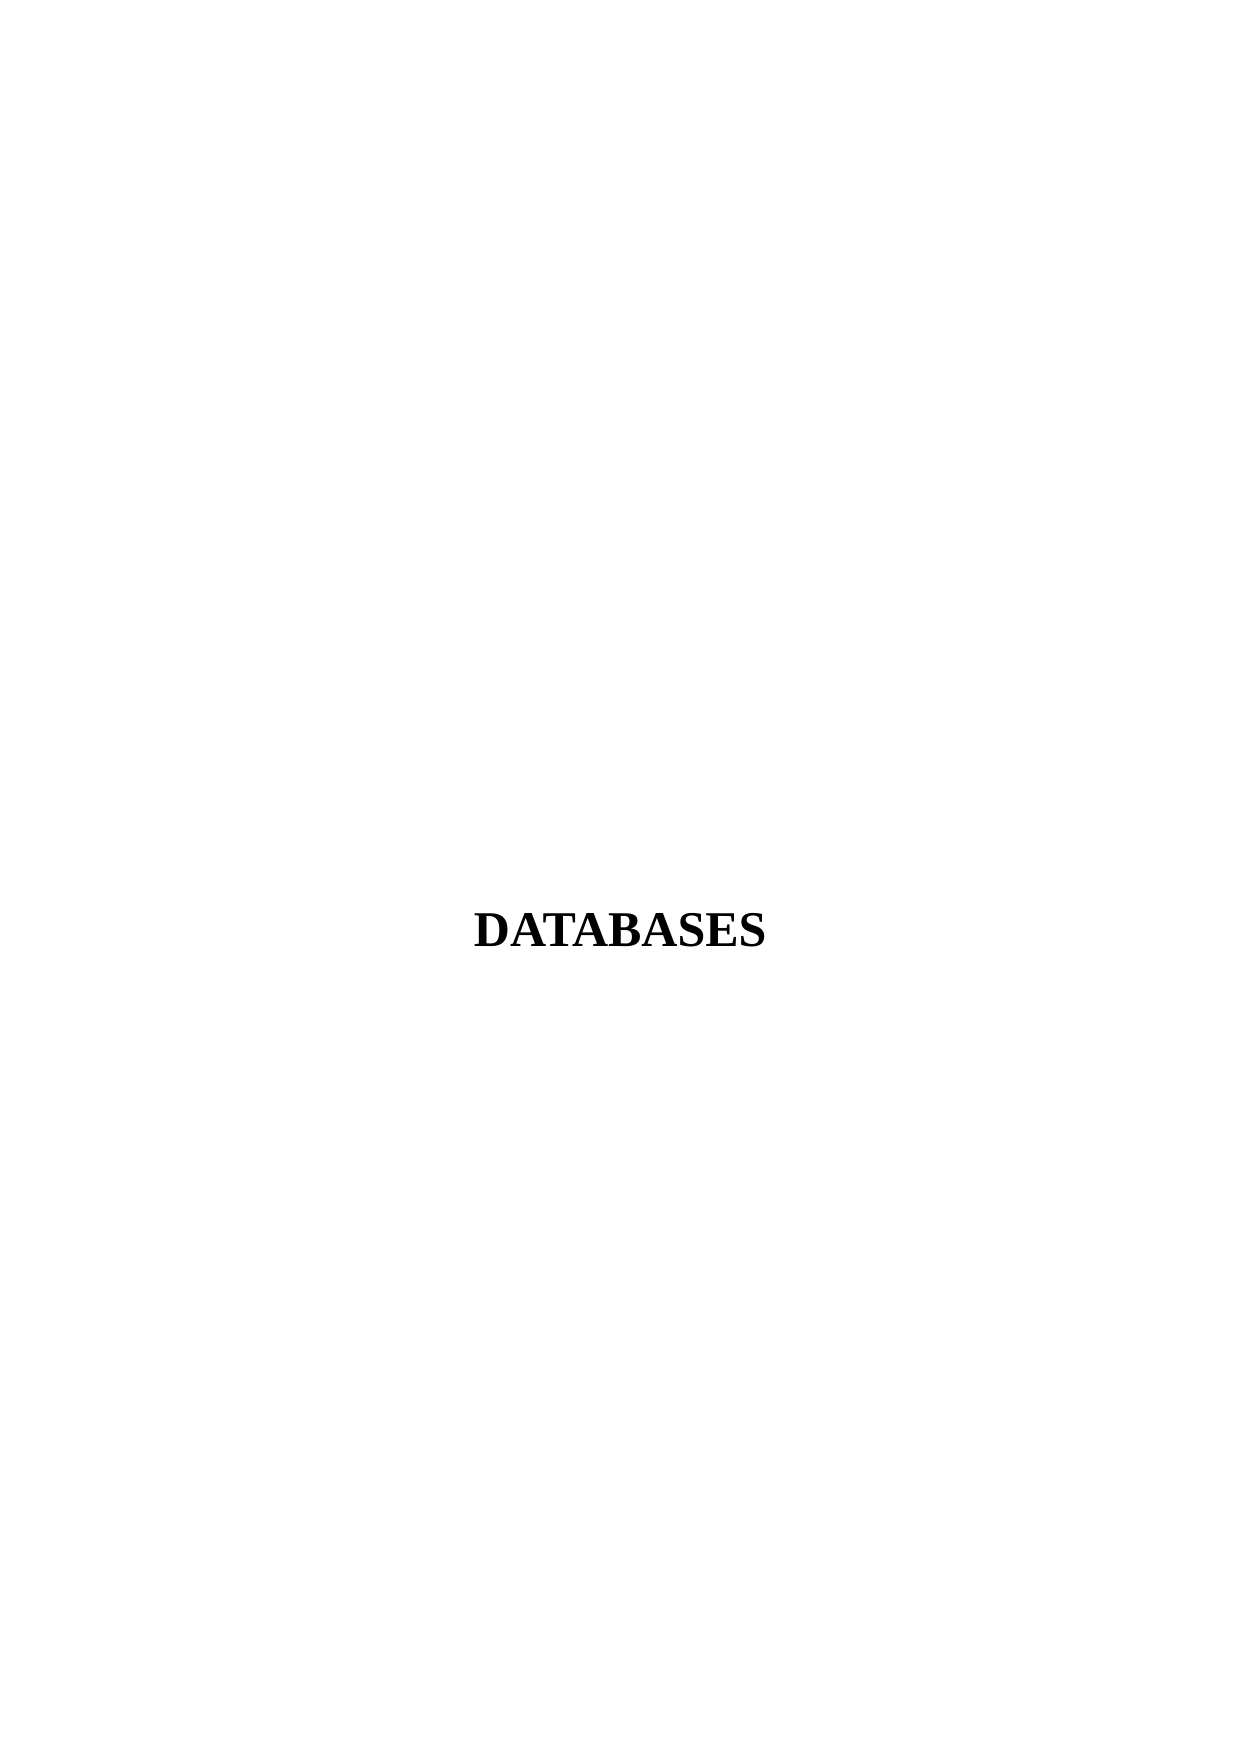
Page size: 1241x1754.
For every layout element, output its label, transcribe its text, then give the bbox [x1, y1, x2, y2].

subtitle DATABASES [150, 899, 1090, 957]
